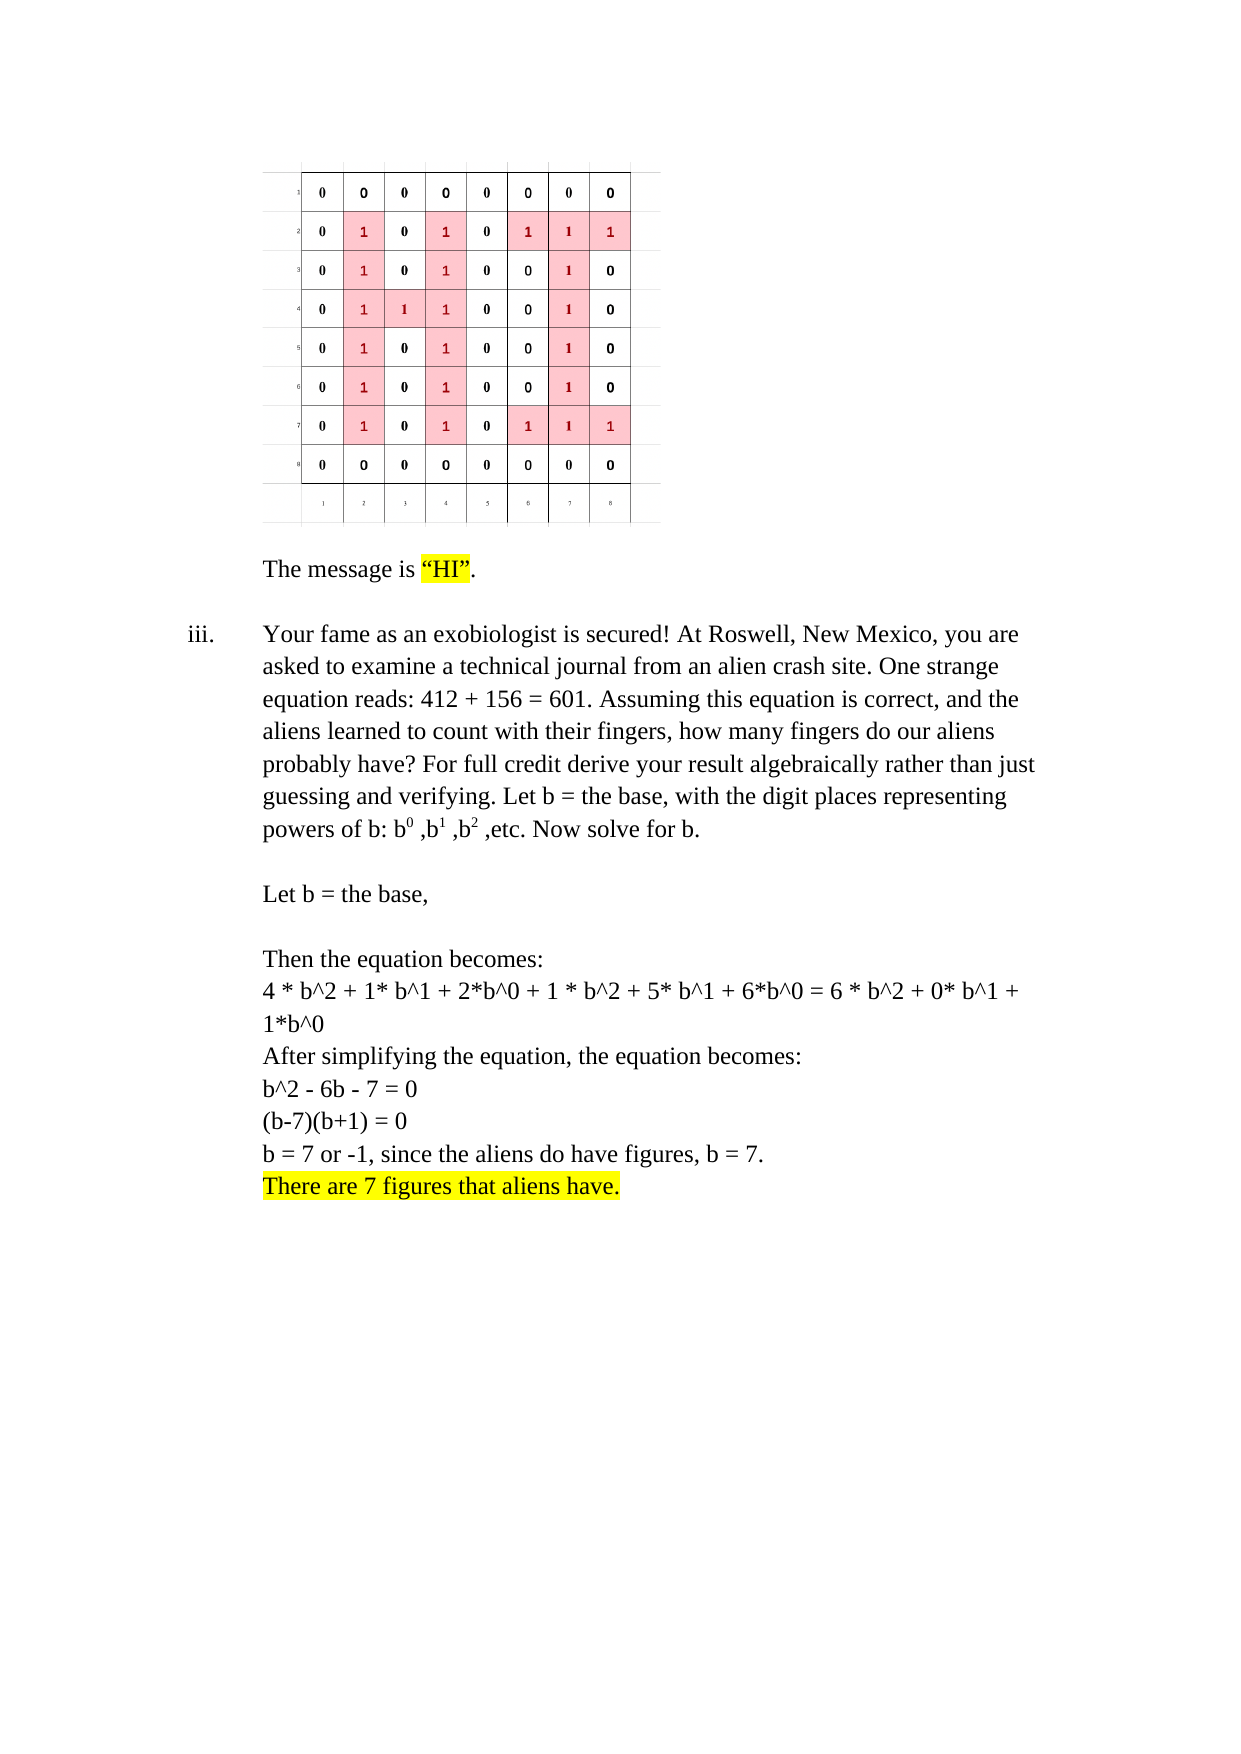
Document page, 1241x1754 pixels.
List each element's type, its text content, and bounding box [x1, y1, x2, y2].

text After simplifying the equation, the equation becomes: [262, 1039, 1053, 1072]
text b = 7 or -1, since the aliens do have figures, b = 7. [262, 1137, 1053, 1169]
text 4 * b^2 + 1* b^1 + 2*b^0 + 1 * b^2 + 5* b^1 + 6*b^0 = 6 * b^2 + 0* b^1 + 1*b^0 [262, 974, 1053, 1039]
picture [262, 162, 661, 527]
text The message is “HI”. [262, 552, 1053, 584]
text There are 7 figures that aliens have. [262, 1169, 1053, 1202]
text Then the equation becomes: [262, 942, 1053, 974]
text b^2 - 6b - 7 = 0 [262, 1072, 1053, 1104]
text Let b = the base, [262, 877, 1053, 909]
text (b-7)(b+1) = 0 [262, 1104, 1053, 1137]
list Your fame as an exobiologist is secured! At Roswell, New Mexico, you are asked to examine a technical journal from an alien crash site. One strange equation reads: 412 + 156 = 601. Assuming this equation is correct, and the aliens learned to count with their fingers, how many fingers do our aliens probably have? For full credit derive your result algebraically rather than just guessing and verifying. Let b = the base, with the digit places representing powers of b: b0 ,b1 ,b2 ,etc. Now solve for b. [187, 617, 1053, 844]
